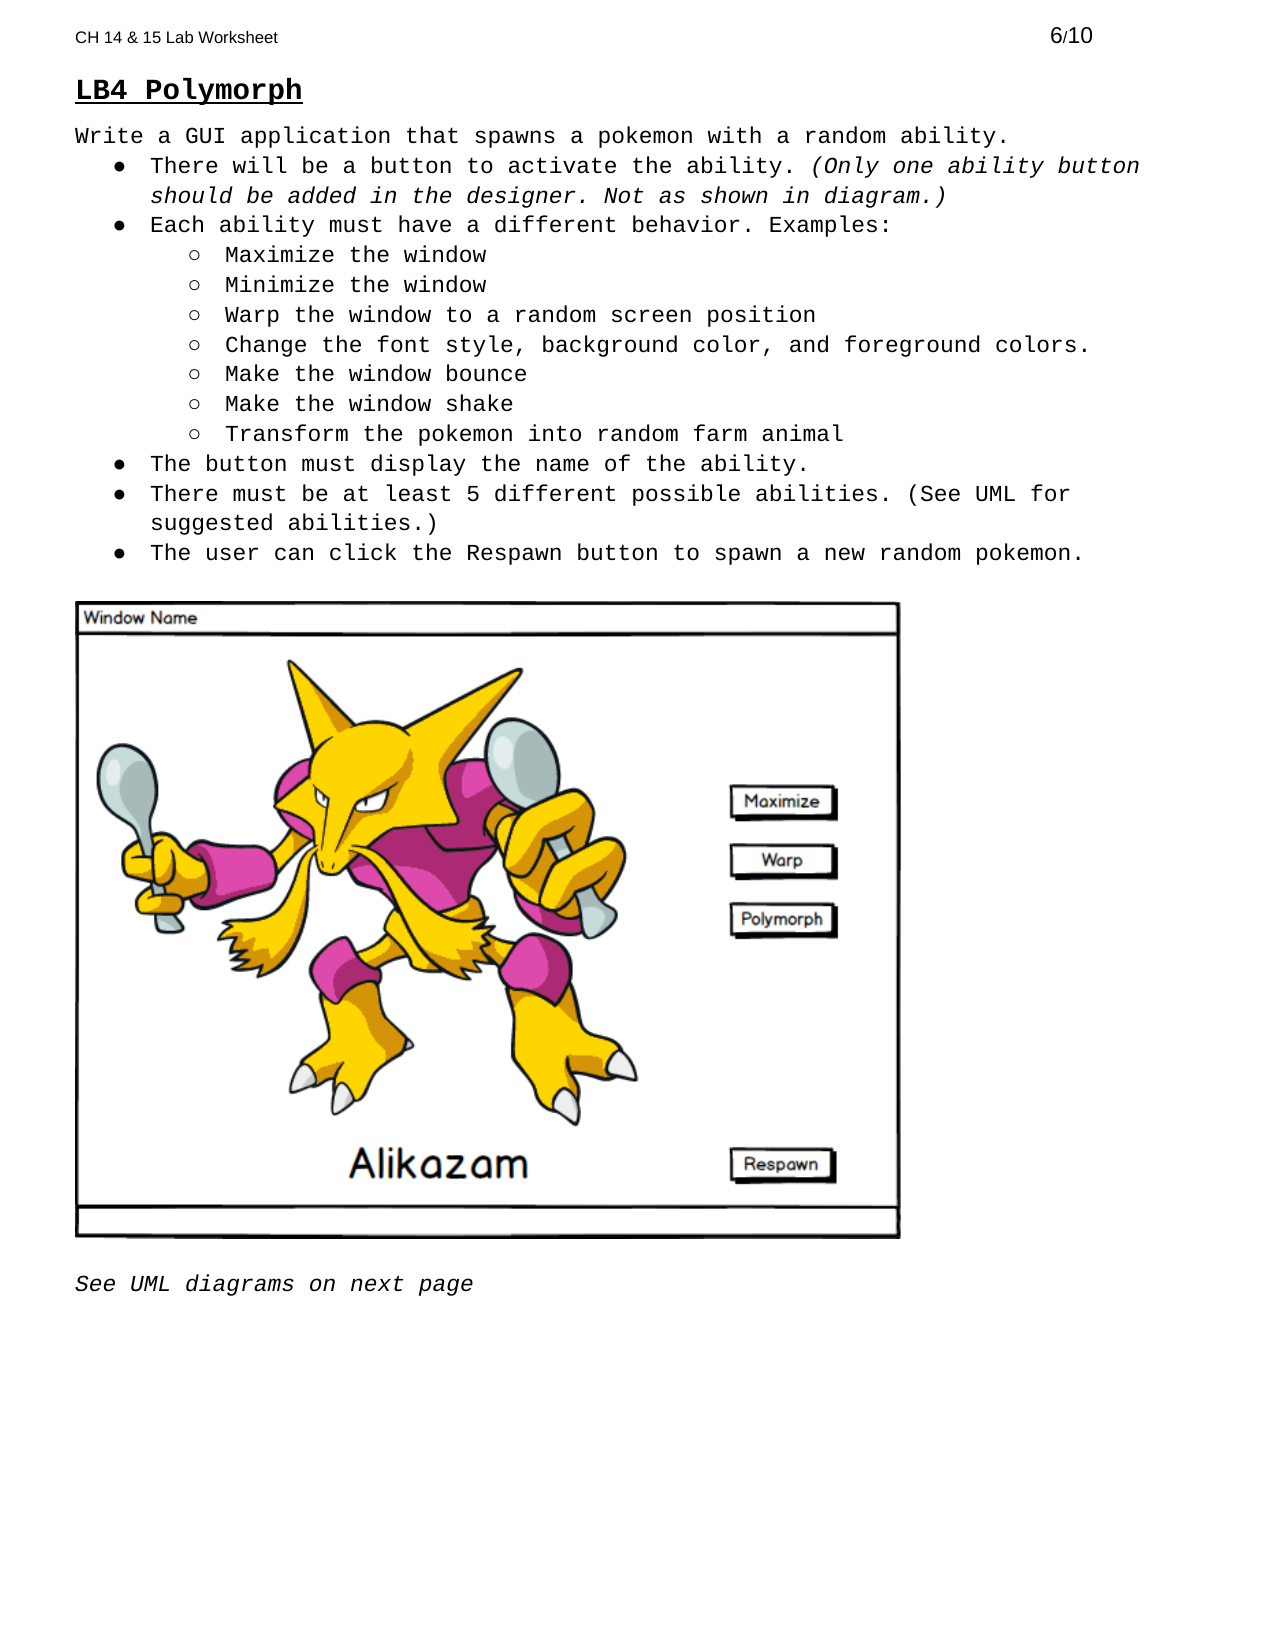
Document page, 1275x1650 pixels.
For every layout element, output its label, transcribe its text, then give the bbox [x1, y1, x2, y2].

list Each ability must have a different behavior. Examples: [112, 214, 1200, 240]
text Write a GUI application that spawns a pokemon with a random ability. [75, 124, 1200, 150]
list Change the font style, background color, and foreground colors. [187, 333, 1200, 359]
picture [75, 601, 901, 1239]
list Transform the pokemon into random farm animal [187, 422, 1200, 448]
list The button must display the name of the ability. [112, 452, 1200, 478]
list There must be at least 5 different possible abilities. (See UML for suggested abilities.) [112, 482, 1200, 538]
text See UML diagrams on next page [75, 1272, 1200, 1298]
text LB4 Polymorph [75, 75, 1200, 108]
list Minimize the window [187, 273, 1200, 299]
list There will be a button to activate the ability. (Only one ability button should be added in the designer. Not as shown in diagram.) [112, 154, 1200, 210]
list Make the window shake [187, 393, 1200, 418]
list Maximize the window [187, 244, 1200, 269]
list Warp the window to a random screen position [187, 303, 1200, 329]
list Make the window bounce [187, 363, 1200, 389]
list The user can click the Respawn button to spawn a new random pokemon. [112, 542, 1200, 567]
